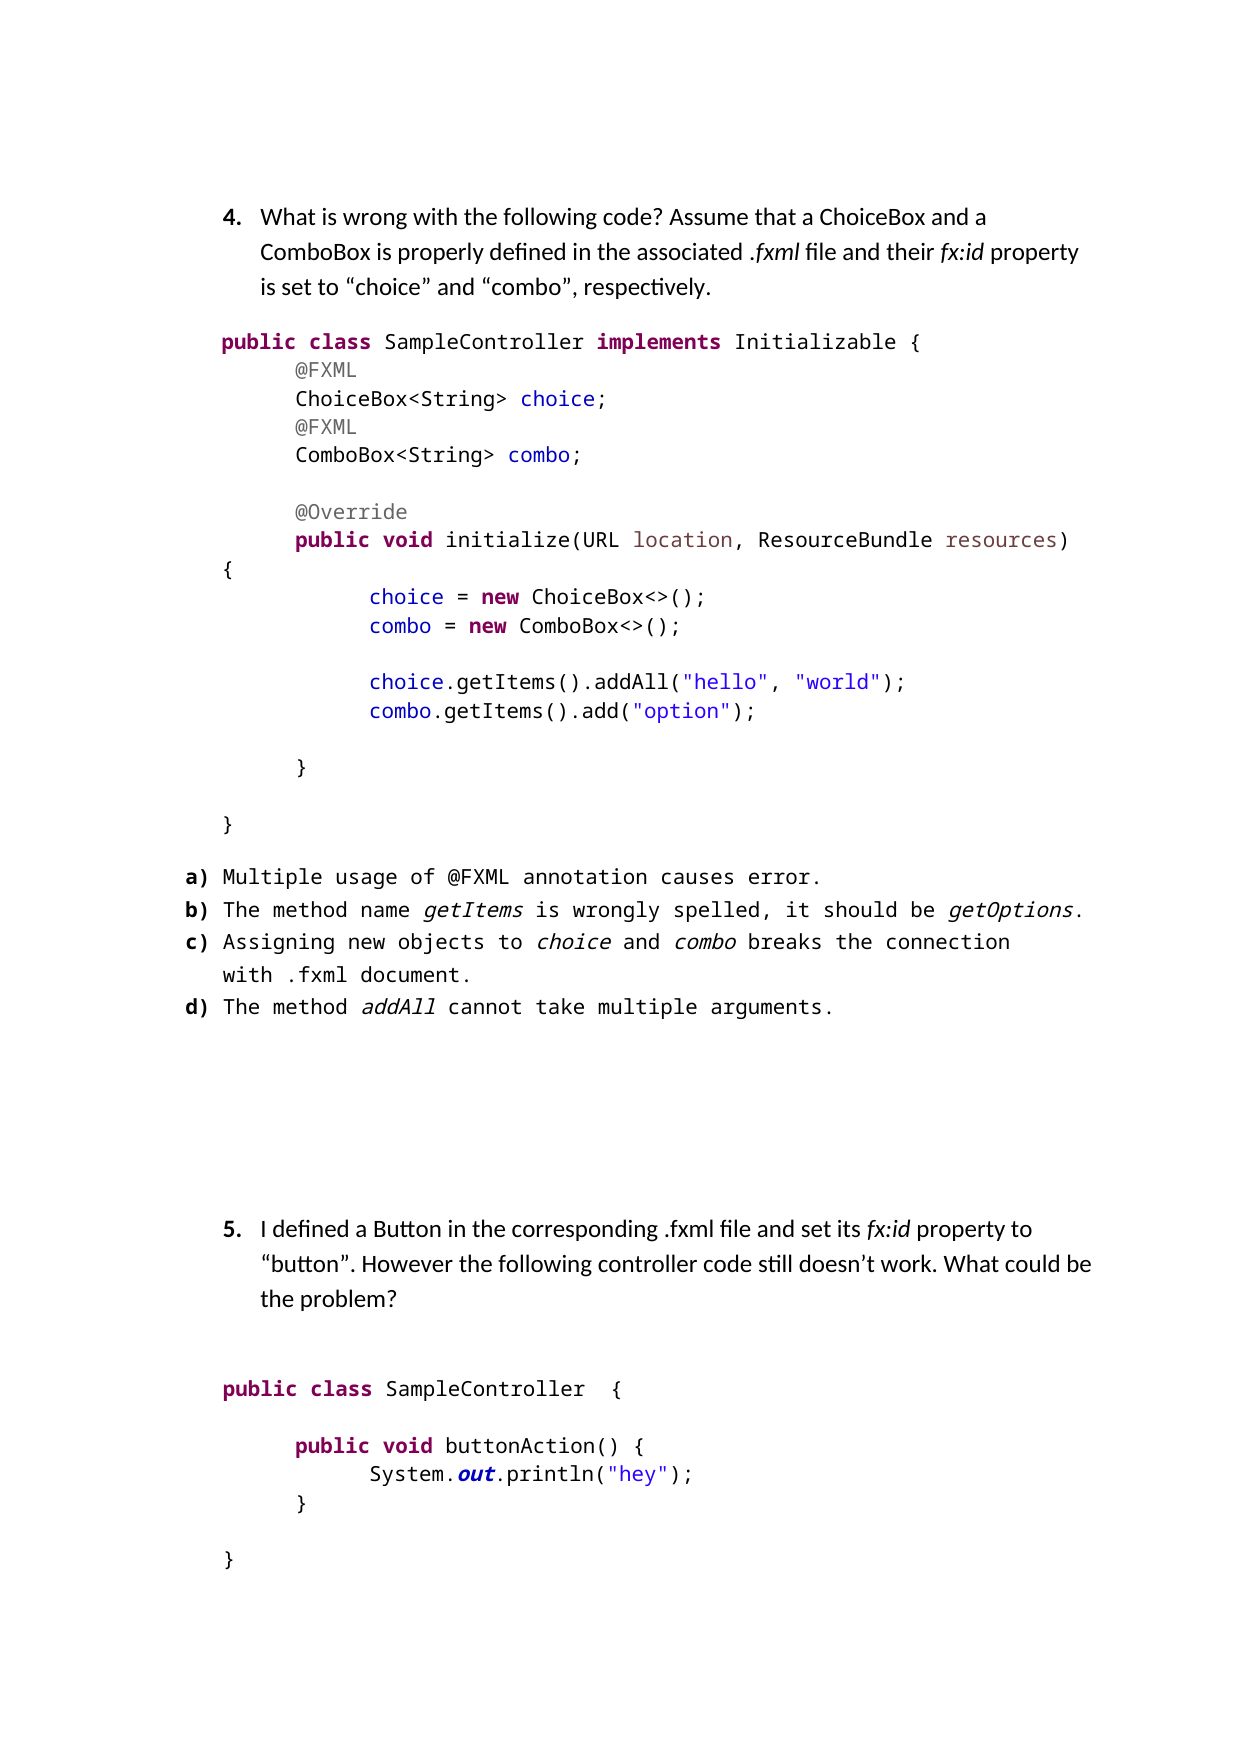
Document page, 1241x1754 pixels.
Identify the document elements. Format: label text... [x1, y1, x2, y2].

text } [223, 1488, 1093, 1516]
list The method name getItems is wrongly spelled, it should be getOptions. [185, 895, 1093, 923]
list Assigning new objects to choice and combo breaks the connection with .fxml document. [185, 927, 1093, 988]
text } [223, 1544, 1093, 1573]
list Multiple usage of @FXML annotation causes error. [185, 862, 1093, 891]
text @FXML [221, 412, 1093, 441]
text public void initialize(URL location, ResourceBundle resources) { [221, 526, 1093, 582]
text choice.getItems().addAll("hello", "world"); [221, 667, 1093, 696]
text public void buttonAction() { [223, 1431, 1093, 1459]
text ComboBox<String> combo; [221, 441, 1093, 469]
text } [221, 809, 1093, 837]
text public class SampleController { [223, 1374, 1093, 1403]
text combo = new ComboBox<>(); [221, 611, 1093, 639]
text public class SampleController implements Initializable { [221, 327, 1093, 355]
text combo.getItems().add("option"); [221, 696, 1093, 724]
text @FXML [221, 355, 1093, 384]
text System.out.println("hey"); [223, 1459, 1093, 1488]
text } [221, 752, 1093, 781]
text ChoiceBox<String> choice; [221, 384, 1093, 412]
list I defined a Button in the corresponding .fxml file and set its fx:id property to “button”. However the following controller code still doesn’t work. What could be the problem? [223, 1213, 1093, 1314]
text @Override [221, 497, 1093, 526]
list The method addAll cannot take multiple arguments. [185, 992, 1093, 1021]
list What is wrong with the following code? Assume that a ChoiceBox and a ComboBox is properly defined in the associated .fxml file and their fx:id property is set to “choice” and “combo”, respectively. [223, 201, 1093, 302]
text choice = new ChoiceBox<>(); [221, 582, 1093, 611]
